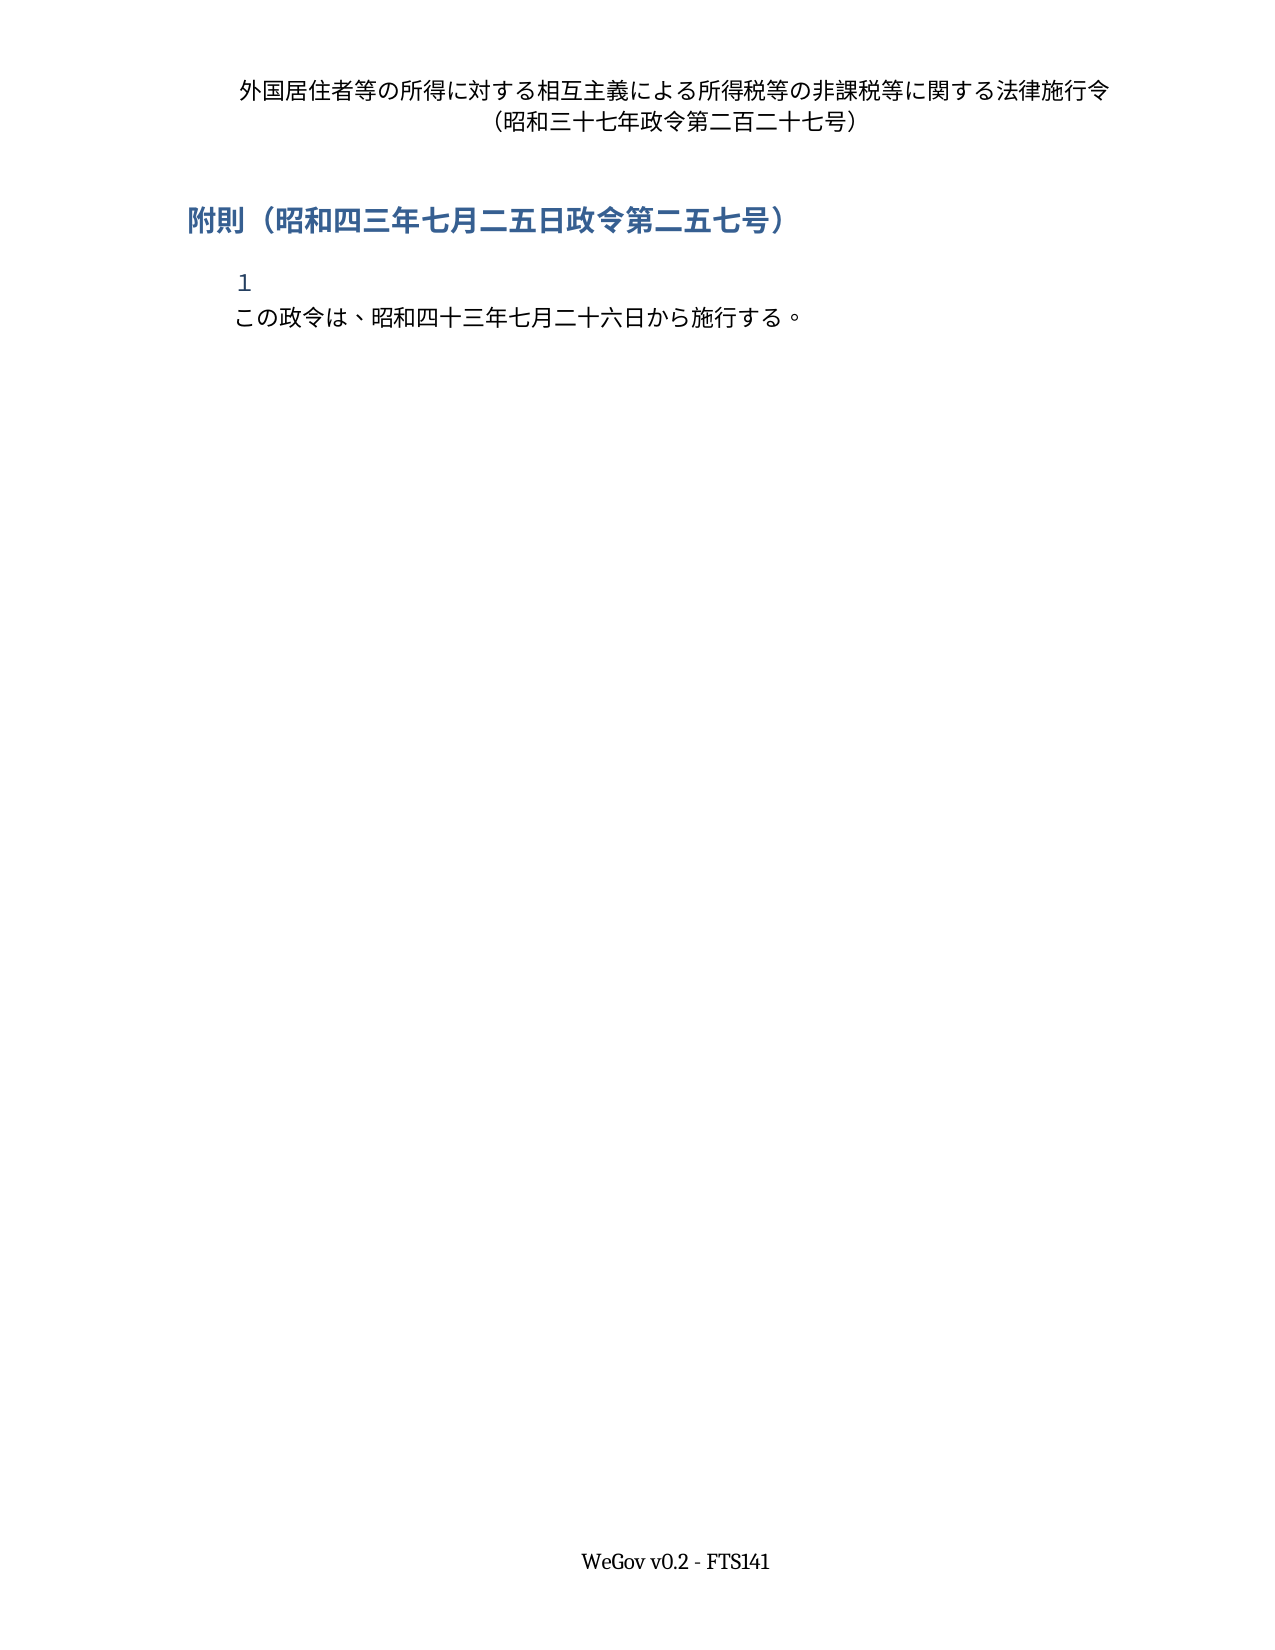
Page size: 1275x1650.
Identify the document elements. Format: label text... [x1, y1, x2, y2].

subtitle １ [233, 266, 1087, 298]
subtitle 附則（昭和四三年七月二五日政令第二五七号） [187, 200, 1087, 240]
text この政令は、昭和四十三年七月二十六日から施行する。 [233, 302, 1087, 334]
